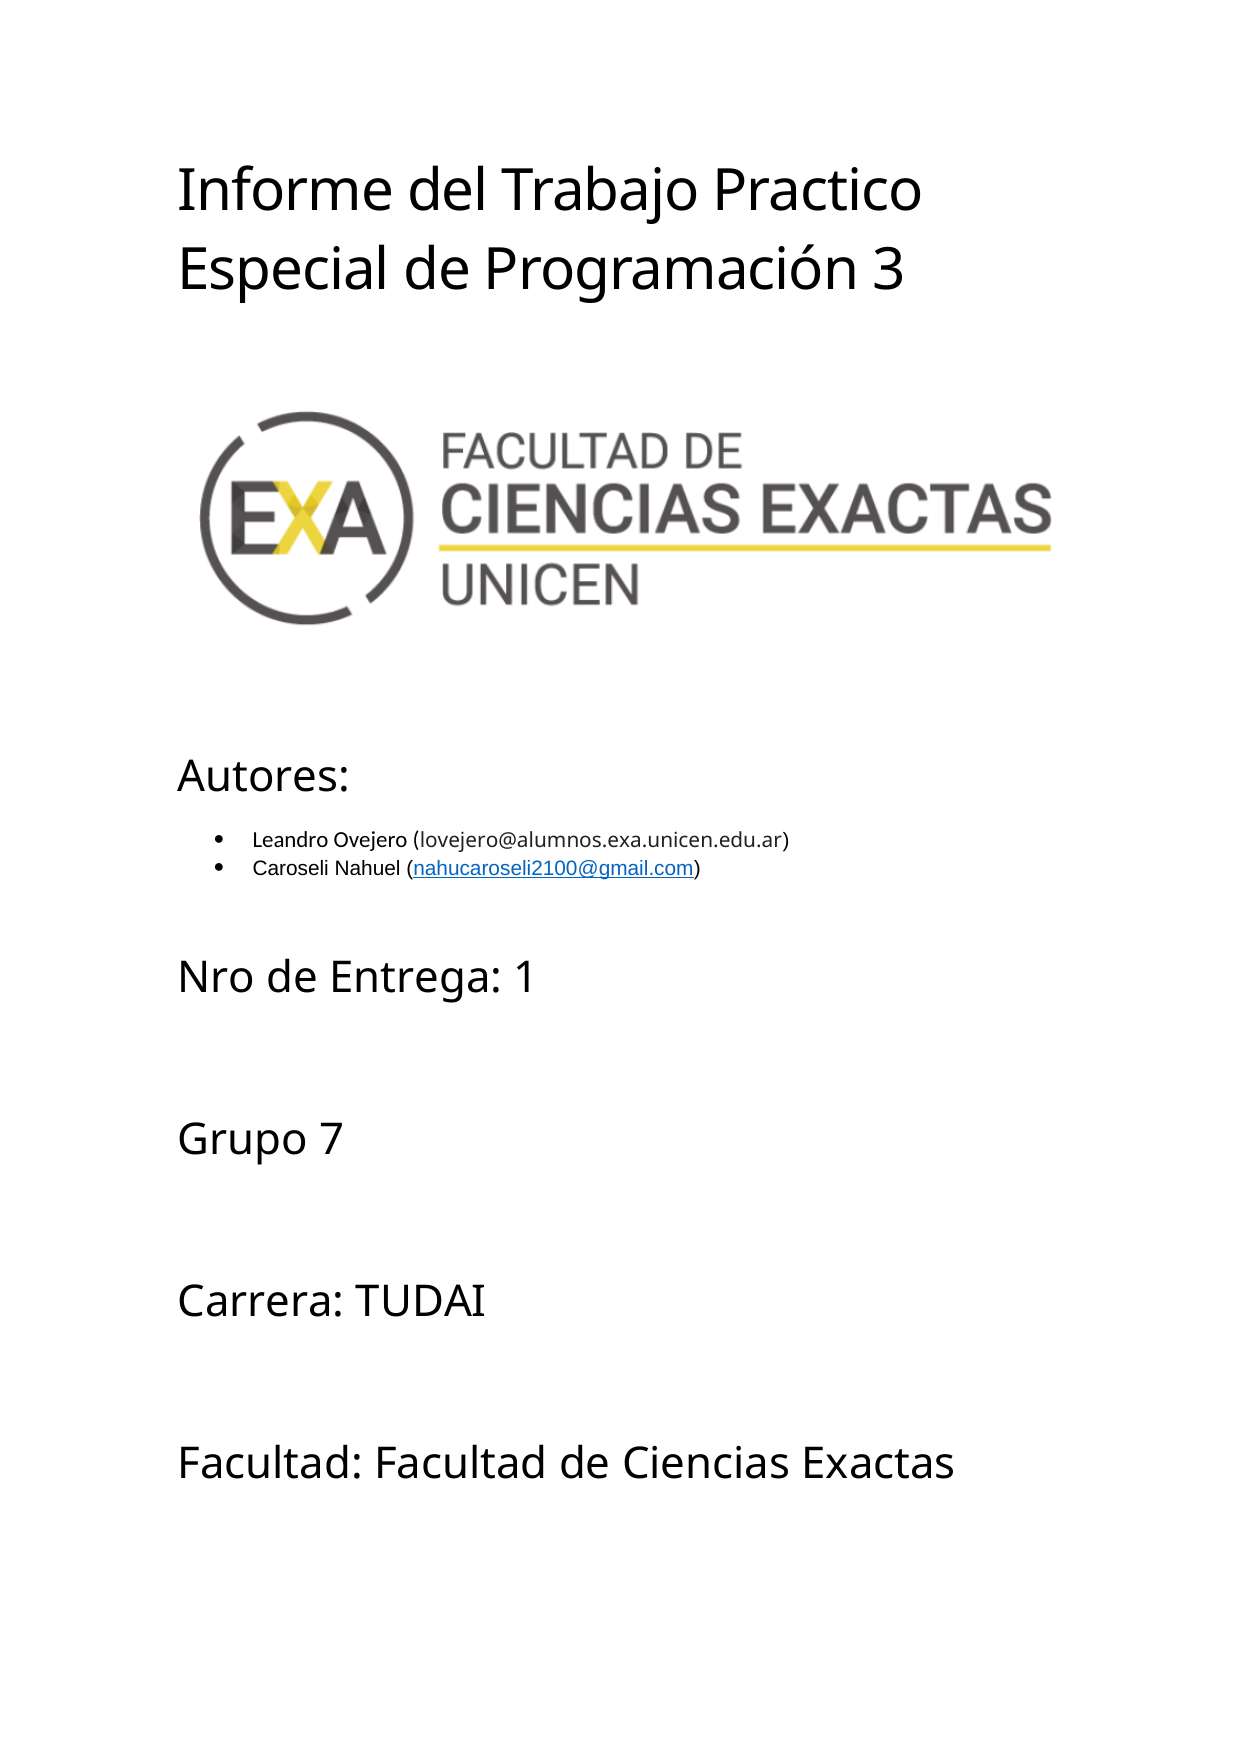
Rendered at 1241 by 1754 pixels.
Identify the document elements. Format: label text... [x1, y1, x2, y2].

list Caroseli Nahuel (nahucaroseli2100@gmail.com) [215, 856, 1063, 881]
text Nro de Entrega: 1 [177, 946, 1063, 1006]
text Autores: [177, 744, 1063, 804]
text Grupo 7 [177, 1108, 1063, 1167]
title Informe del Trabajo Practico Especial de Programación 3 [177, 148, 1063, 307]
text Facultad: Facultad de Ciencias Exactas [177, 1432, 1063, 1491]
list Leandro Ovejero (lovejero@alumnos.exa.unicen.edu.ar) [782, 826, 1063, 854]
list Leandro Ovejero (lovejero@alumnos.exa.unicen.edu.ar) [215, 826, 420, 854]
text Carrera: TUDAI [177, 1270, 1063, 1329]
picture [177, 400, 1063, 632]
